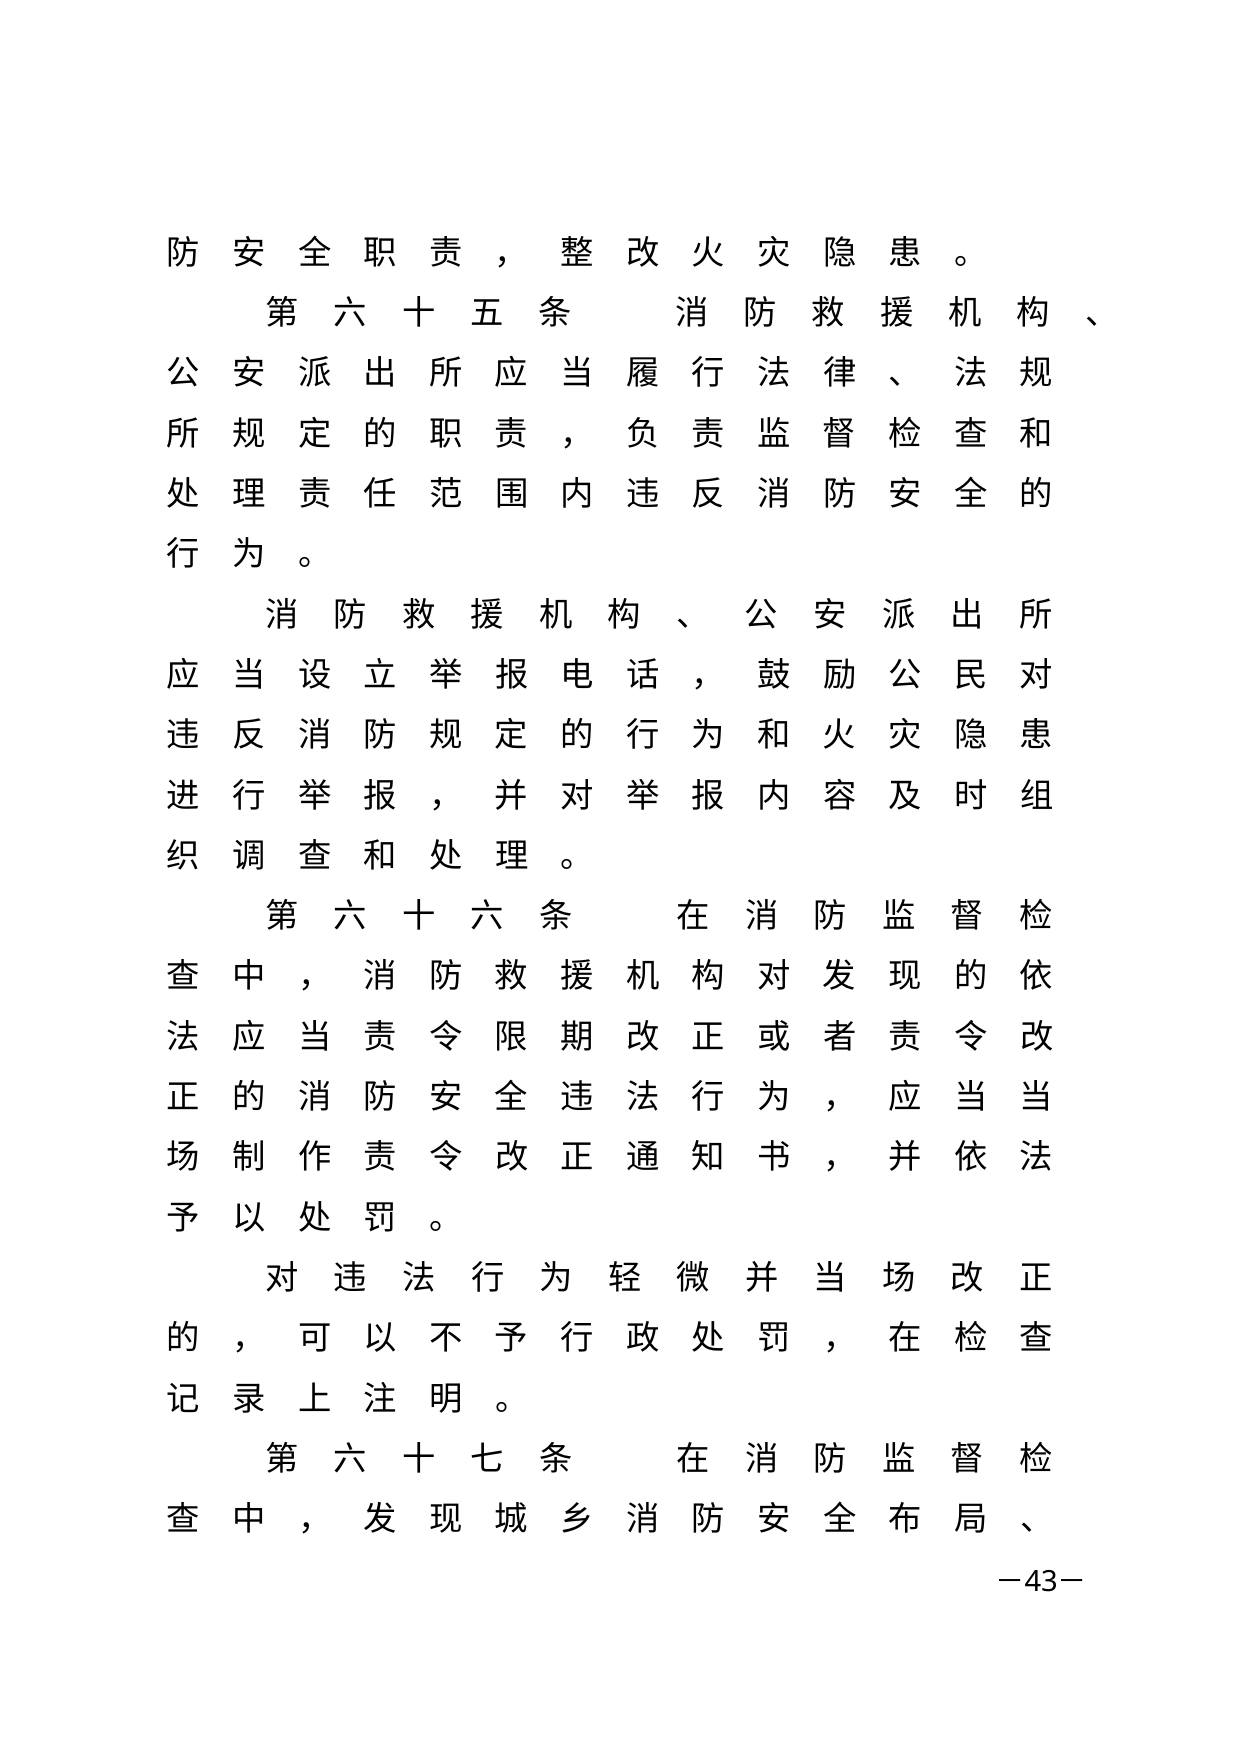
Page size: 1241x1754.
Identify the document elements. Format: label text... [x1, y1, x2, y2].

text 第六十六条 在消防监督检查中，消防救援机构对发现的依法应当责令限期改正或者责令改正的消防安全违法行为，应当当场制作责令改正通知书，并依法予以处罚。 [167, 883, 1085, 1245]
text 第六十五条 消防救援机构、公安派出所应当履行法律、法规所规定的职责，负责监督检查和处理责任范围内违反消防安全的行为。 [167, 280, 1085, 581]
text 消防救援机构、公安派出所应当设立举报电话，鼓励公民对违反消防规定的行为和火灾隐患进行举报，并对举报内容及时组织调查和处理。 [167, 581, 1085, 883]
text 县级以上人民政府有关主管部门应当根据本行业、本系统的特点，有针对性地开展消防安全检查，及时督促有关单位落实消防安全职责，整改火灾隐患。 [167, 219, 1085, 280]
text 对违法行为轻微并当场改正的，可以不予行政处罚，在检查记录上注明。 [167, 1245, 1085, 1426]
